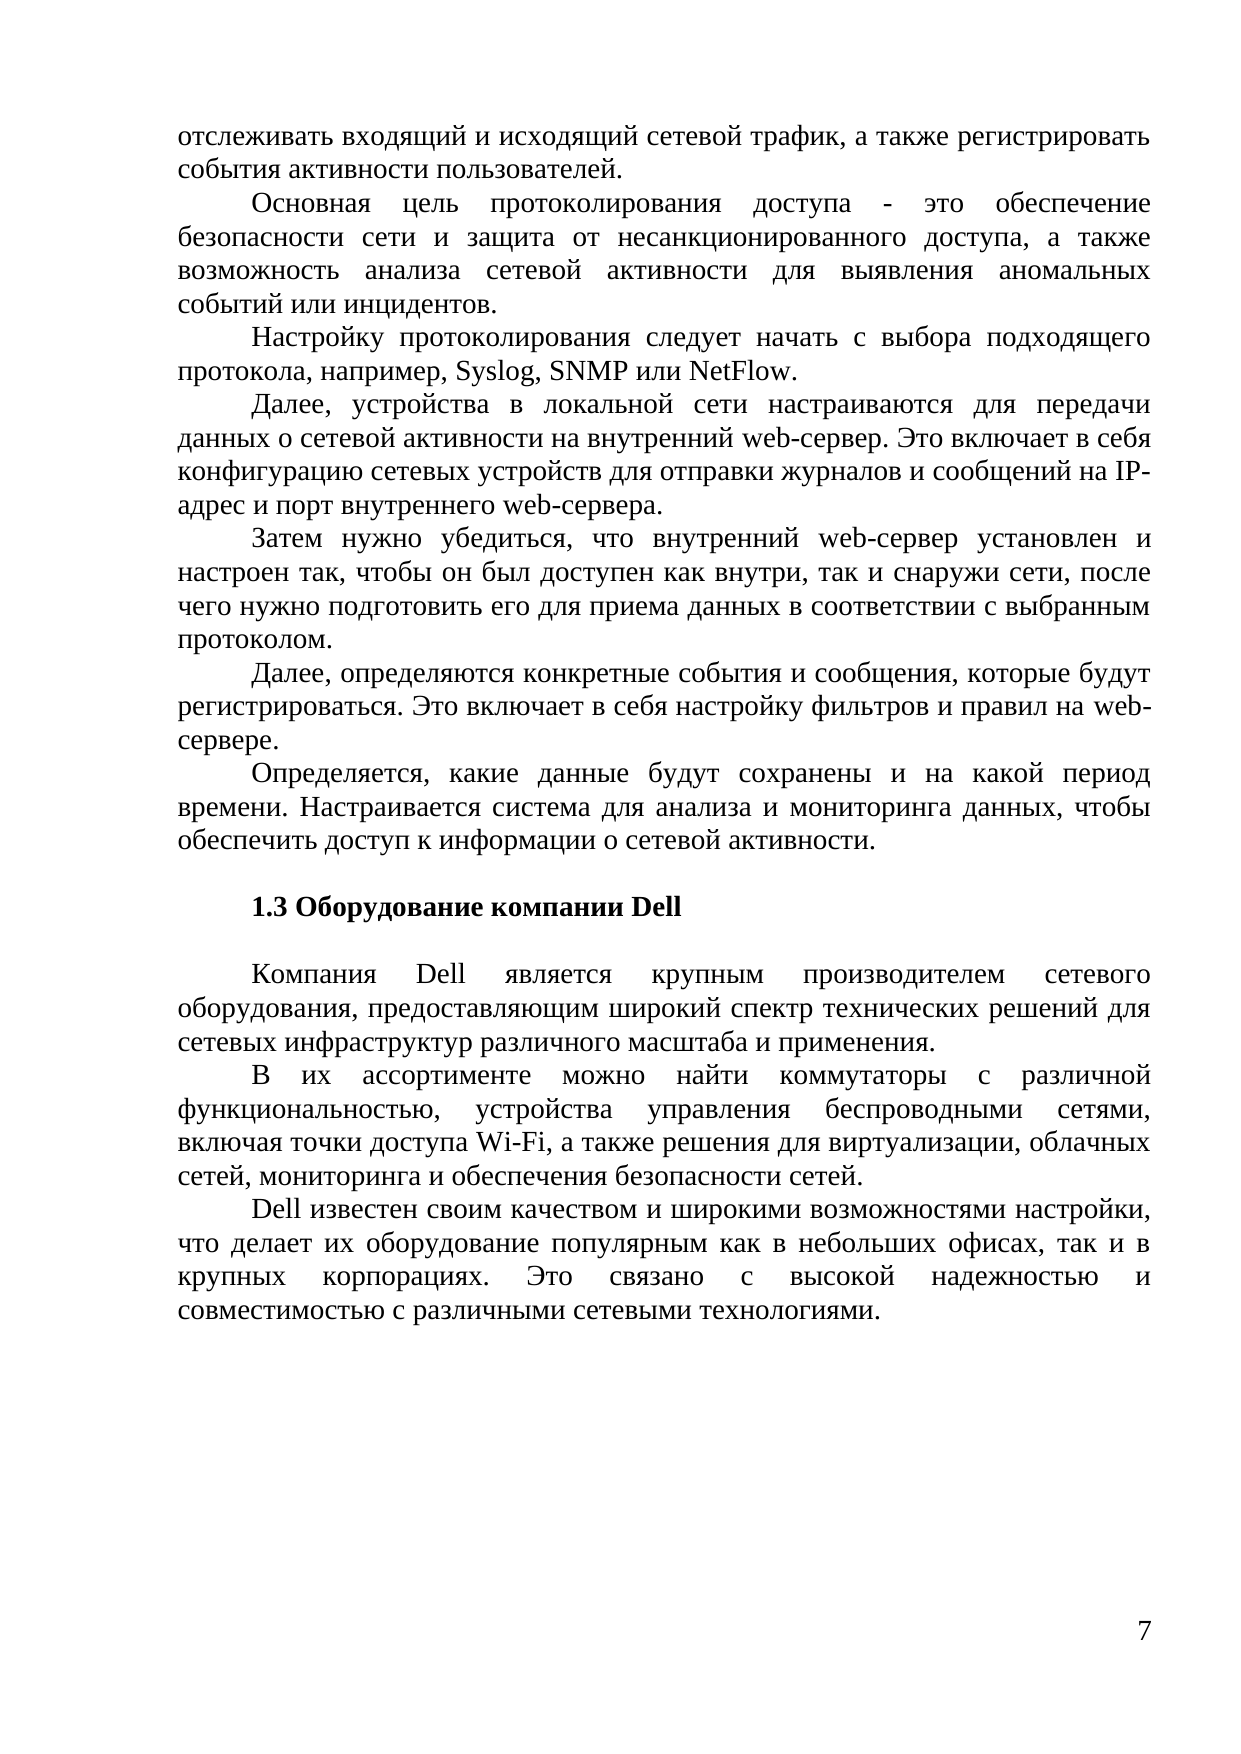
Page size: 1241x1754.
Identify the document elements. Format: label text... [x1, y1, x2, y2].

text Далее, определяются конкретные события и сообщения, которые будут регистрироваться. Это включает в себя настройку фильтров и правил на web-сервере. [177, 655, 1152, 755]
text Основная цель протоколирования доступа - это обеспечение безопасности сети и защита от несанкционированного доступа, а также возможность анализа сетевой активности для выявления аномальных событий или инцидентов. [177, 185, 1152, 319]
text В их ассортименте можно найти коммутаторы с различной функциональностью, устройства управления беспроводными сетями, включая точки доступа Wi-Fi, а также решения для виртуализации, облачных сетей, мониторинга и обеспечения безопасности сетей. [177, 1057, 1152, 1191]
text Далее, устройства в локальной сети настраиваются для передачи данных о сетевой активности на внутренний web-сервер. Это включает в себя конфигурацию сетевых устройств для отправки журналов и сообщений на IP-адрес и порт внутреннего web-сервера. [177, 386, 1152, 521]
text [177, 118, 1152, 185]
text Компания Dell является крупным производителем сетевого оборудования, предоставляющим широкий спектр технических решений для сетевых инфраструктур различного масштаба и применения. [177, 957, 1152, 1057]
text Dell известен своим качеством и широкими возможностями настройки, что делает их оборудование популярным как в небольших офисах, так и в крупных корпорациях. Это связано с высокой надежностью и совместимостью с различными сетевыми технологиями. [177, 1191, 1152, 1326]
text Затем нужно убедиться, что внутренний web-сервер установлен и настроен так, чтобы он был доступен как внутри, так и снаружи сети, после чего нужно подготовить его для приема данных в соответствии с выбранным протоколом. [177, 521, 1152, 655]
text Определяется, какие данные будут сохранены и на какой период времени. Настраивается система для анализа и мониторинга данных, чтобы обеспечить доступ к информации о сетевой активности. [177, 755, 1152, 856]
text 1.3 Оборудование компании Dell [177, 889, 1152, 923]
text Настройку протоколирования следует начать с выбора подходящего протокола, например, Syslog, SNMP или NetFlow. [177, 319, 1152, 386]
